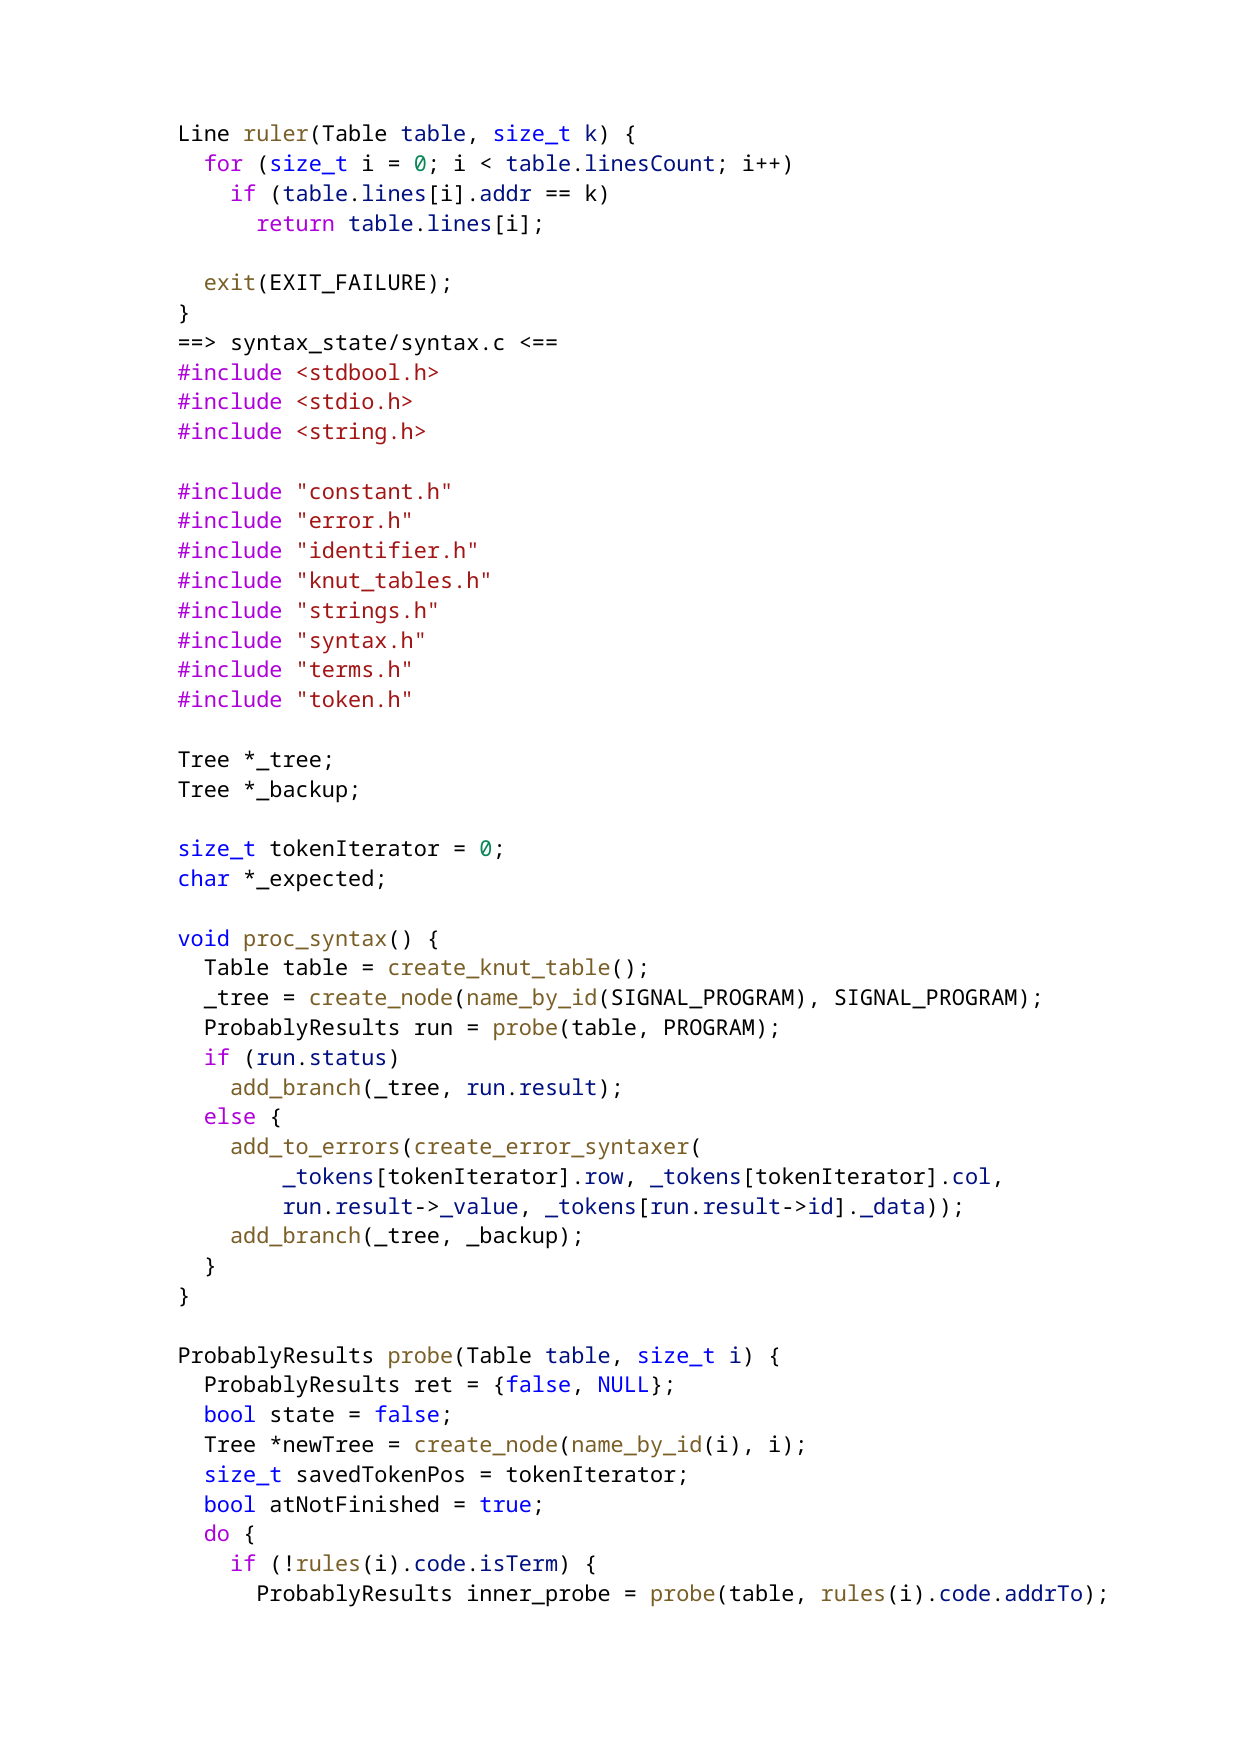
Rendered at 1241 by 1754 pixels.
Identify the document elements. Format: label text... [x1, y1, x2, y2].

text Tree *newTree = create_node(name_by_id(i), i); [177, 1429, 1152, 1459]
text if (run.status) [177, 1042, 1152, 1071]
text ProbablyResults run = probe(table, PROGRAM); [177, 1012, 1152, 1042]
text #include <stdio.h> [177, 386, 1152, 416]
text _tokens[tokenIterator].row, _tokens[tokenIterator].col, [177, 1161, 1152, 1191]
text } [177, 297, 1152, 327]
text } [177, 1250, 1152, 1280]
text #include <string.h> [177, 416, 1152, 446]
text bool atNotFinished = true; [177, 1488, 1152, 1518]
text _tree = create_node(name_by_id(SIGNAL_PROGRAM), SIGNAL_PROGRAM); [177, 982, 1152, 1012]
text for (size_t i = 0; i < table.linesCount; i++) [177, 148, 1152, 178]
text #include "error.h" [177, 505, 1152, 535]
text #include "token.h" [177, 684, 1152, 714]
text exit(EXIT_FAILURE); [177, 267, 1152, 297]
text ProbablyResults inner_probe = probe(table, rules(i).code.addrTo); [177, 1578, 1152, 1608]
text Line ruler(Table table, size_t k) { [177, 118, 1152, 148]
text #include "strings.h" [177, 595, 1152, 624]
text char *_expected; [177, 863, 1152, 893]
text #include <stdbool.h> [177, 356, 1152, 386]
text #include "syntax.h" [177, 624, 1152, 654]
text bool state = false; [177, 1399, 1152, 1429]
text ProbablyResults ret = {false, NULL}; [177, 1369, 1152, 1399]
text if (table.lines[i].addr == k) [177, 178, 1152, 207]
text run.result->_value, _tokens[run.result->id]._data)); [177, 1191, 1152, 1220]
text } [177, 1280, 1152, 1310]
text size_t tokenIterator = 0; [177, 833, 1152, 863]
text #include "knut_tables.h" [177, 565, 1152, 595]
text ProbablyResults probe(Table table, size_t i) { [177, 1339, 1152, 1369]
text ==> syntax_state/syntax.c <== [177, 327, 1152, 356]
text add_branch(_tree, run.result); [177, 1071, 1152, 1101]
text add_branch(_tree, _backup); [177, 1220, 1152, 1250]
text return table.lines[i]; [177, 207, 1152, 237]
text size_t savedTokenPos = tokenIterator; [177, 1459, 1152, 1488]
text Table table = create_knut_table(); [177, 952, 1152, 982]
text do { [177, 1518, 1152, 1548]
text Tree *_backup; [177, 773, 1152, 803]
text add_to_errors(create_error_syntaxer( [177, 1131, 1152, 1161]
text else { [177, 1101, 1152, 1131]
text #include "constant.h" [177, 476, 1152, 505]
text #include "terms.h" [177, 654, 1152, 684]
text Tree *_tree; [177, 744, 1152, 773]
text void proc_syntax() { [177, 922, 1152, 952]
text #include "identifier.h" [177, 535, 1152, 565]
text if (!rules(i).code.isTerm) { [177, 1548, 1152, 1578]
